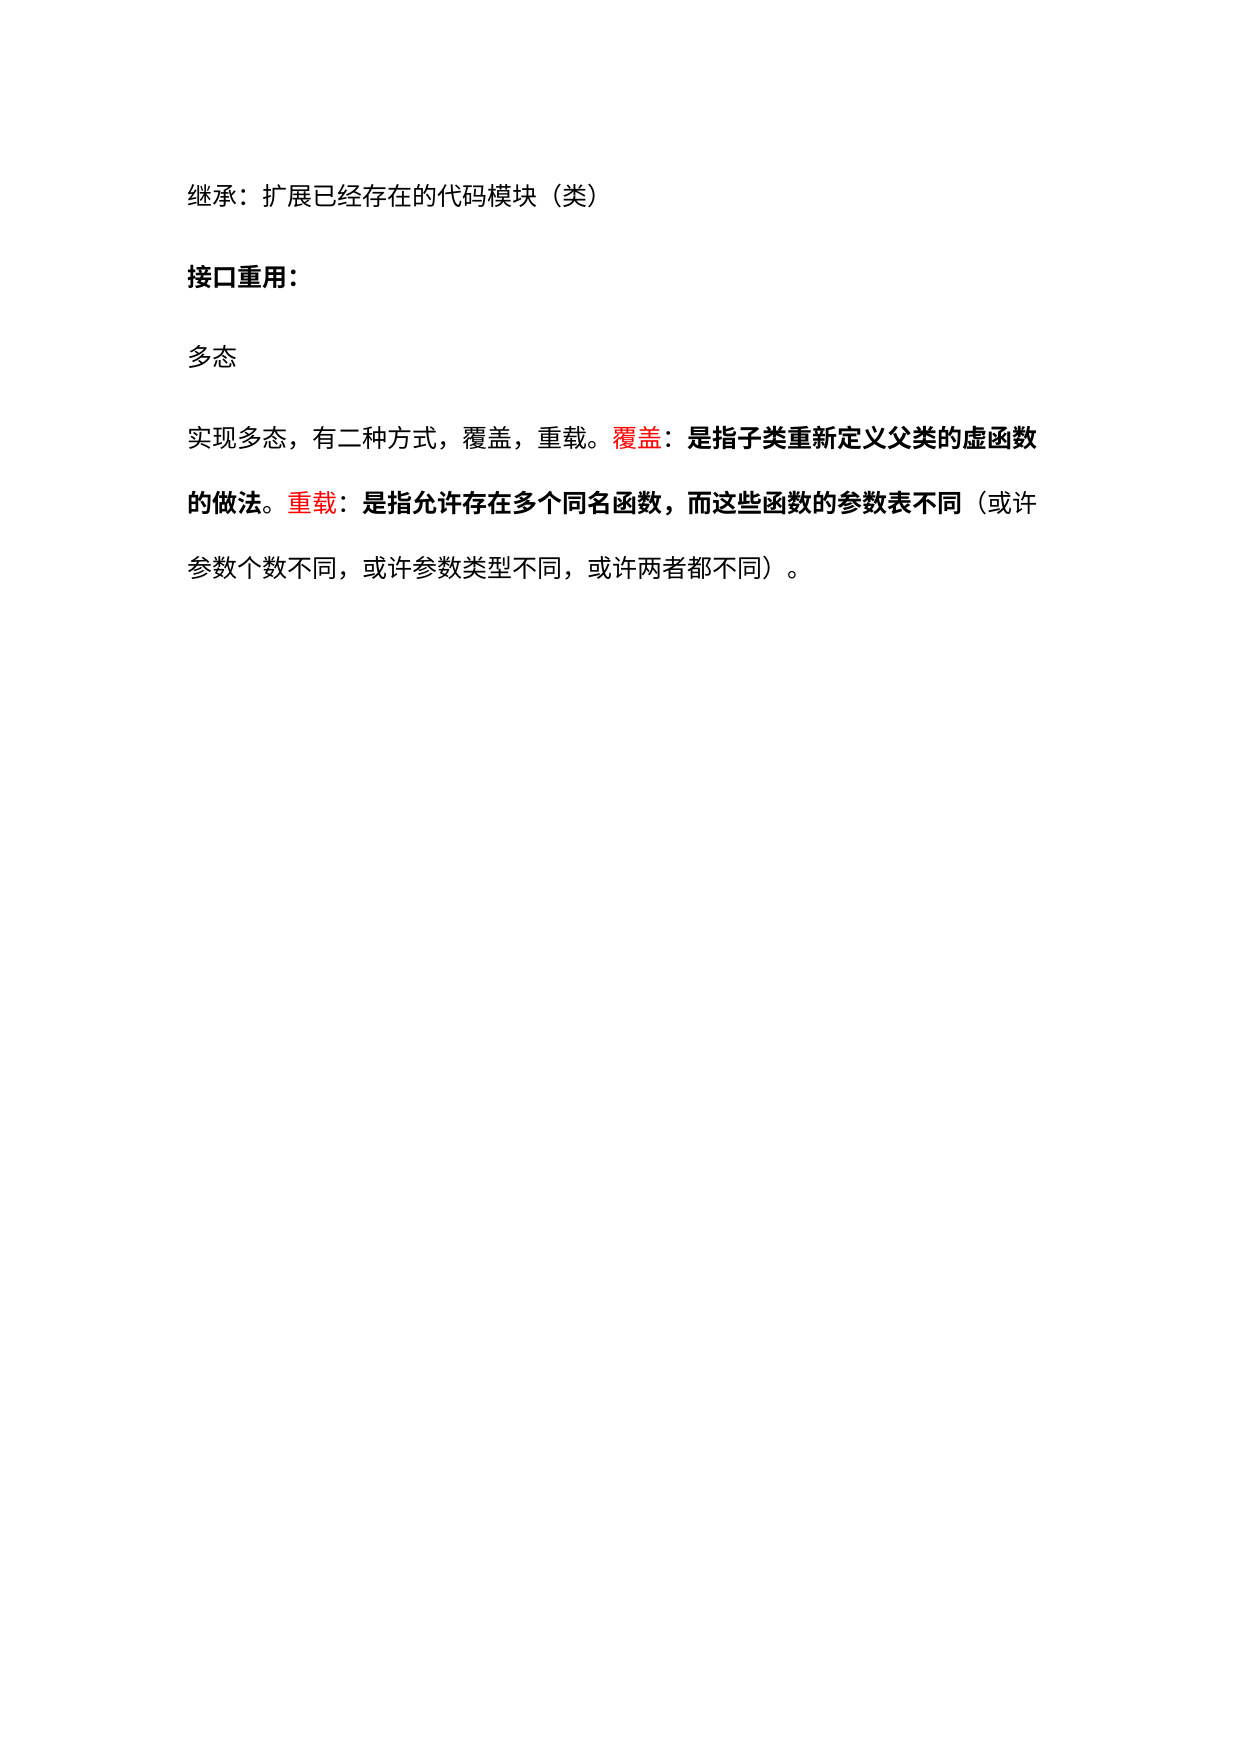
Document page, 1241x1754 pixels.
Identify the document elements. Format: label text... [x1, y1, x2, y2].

text 多态 [187, 323, 1053, 388]
text 实现多态，有二种方式，覆盖，重载。覆盖：是指子类重新定义父类的虚函数的做法。重载：是指允许存在多个同名函数，而这些函数的参数表不同（或许参数个数不同，或许参数类型不同，或许两者都不同）。 [187, 404, 1053, 599]
text 接口重用： [187, 243, 1053, 308]
text 继承：扩展已经存在的代码模块（类） [187, 162, 1053, 227]
